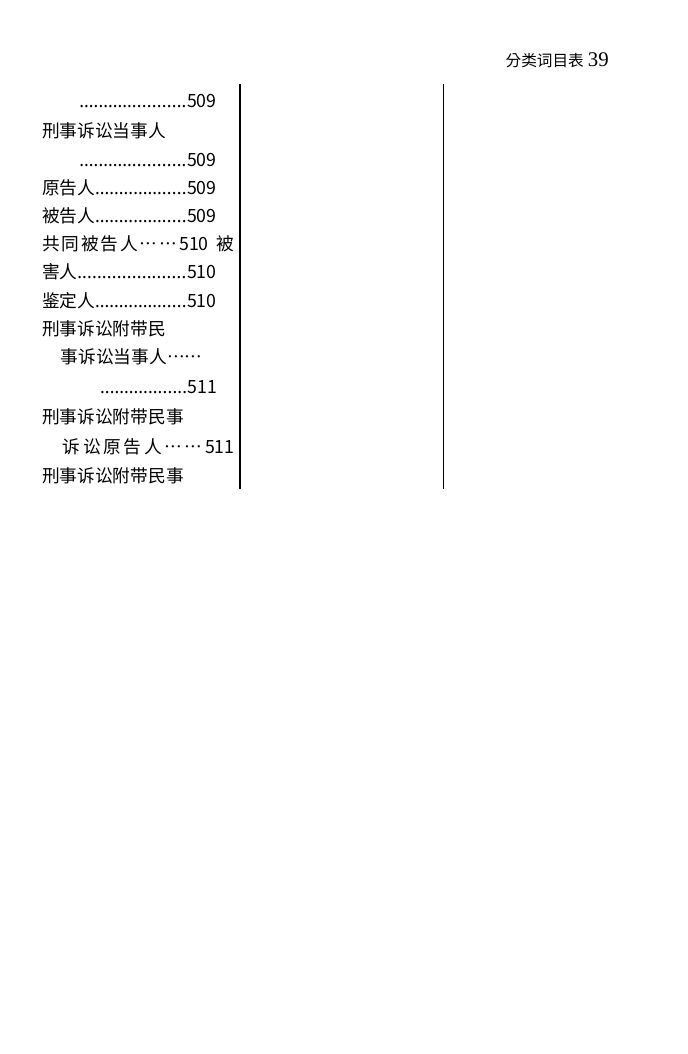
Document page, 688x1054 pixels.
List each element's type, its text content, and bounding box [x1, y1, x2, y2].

text 511 刑事诉讼附带民事 [42, 369, 234, 430]
text 诉讼原告人……511 刑事诉讼附带民事 [42, 430, 234, 488]
text 事诉讼当事人…… [42, 341, 234, 369]
text 509 刑事诉讼当事人 [42, 84, 234, 144]
text 509 原告人 509 被告人 509 共同被告人……510 被害人 510 鉴定人 510 刑事诉讼附带民 [42, 144, 234, 341]
